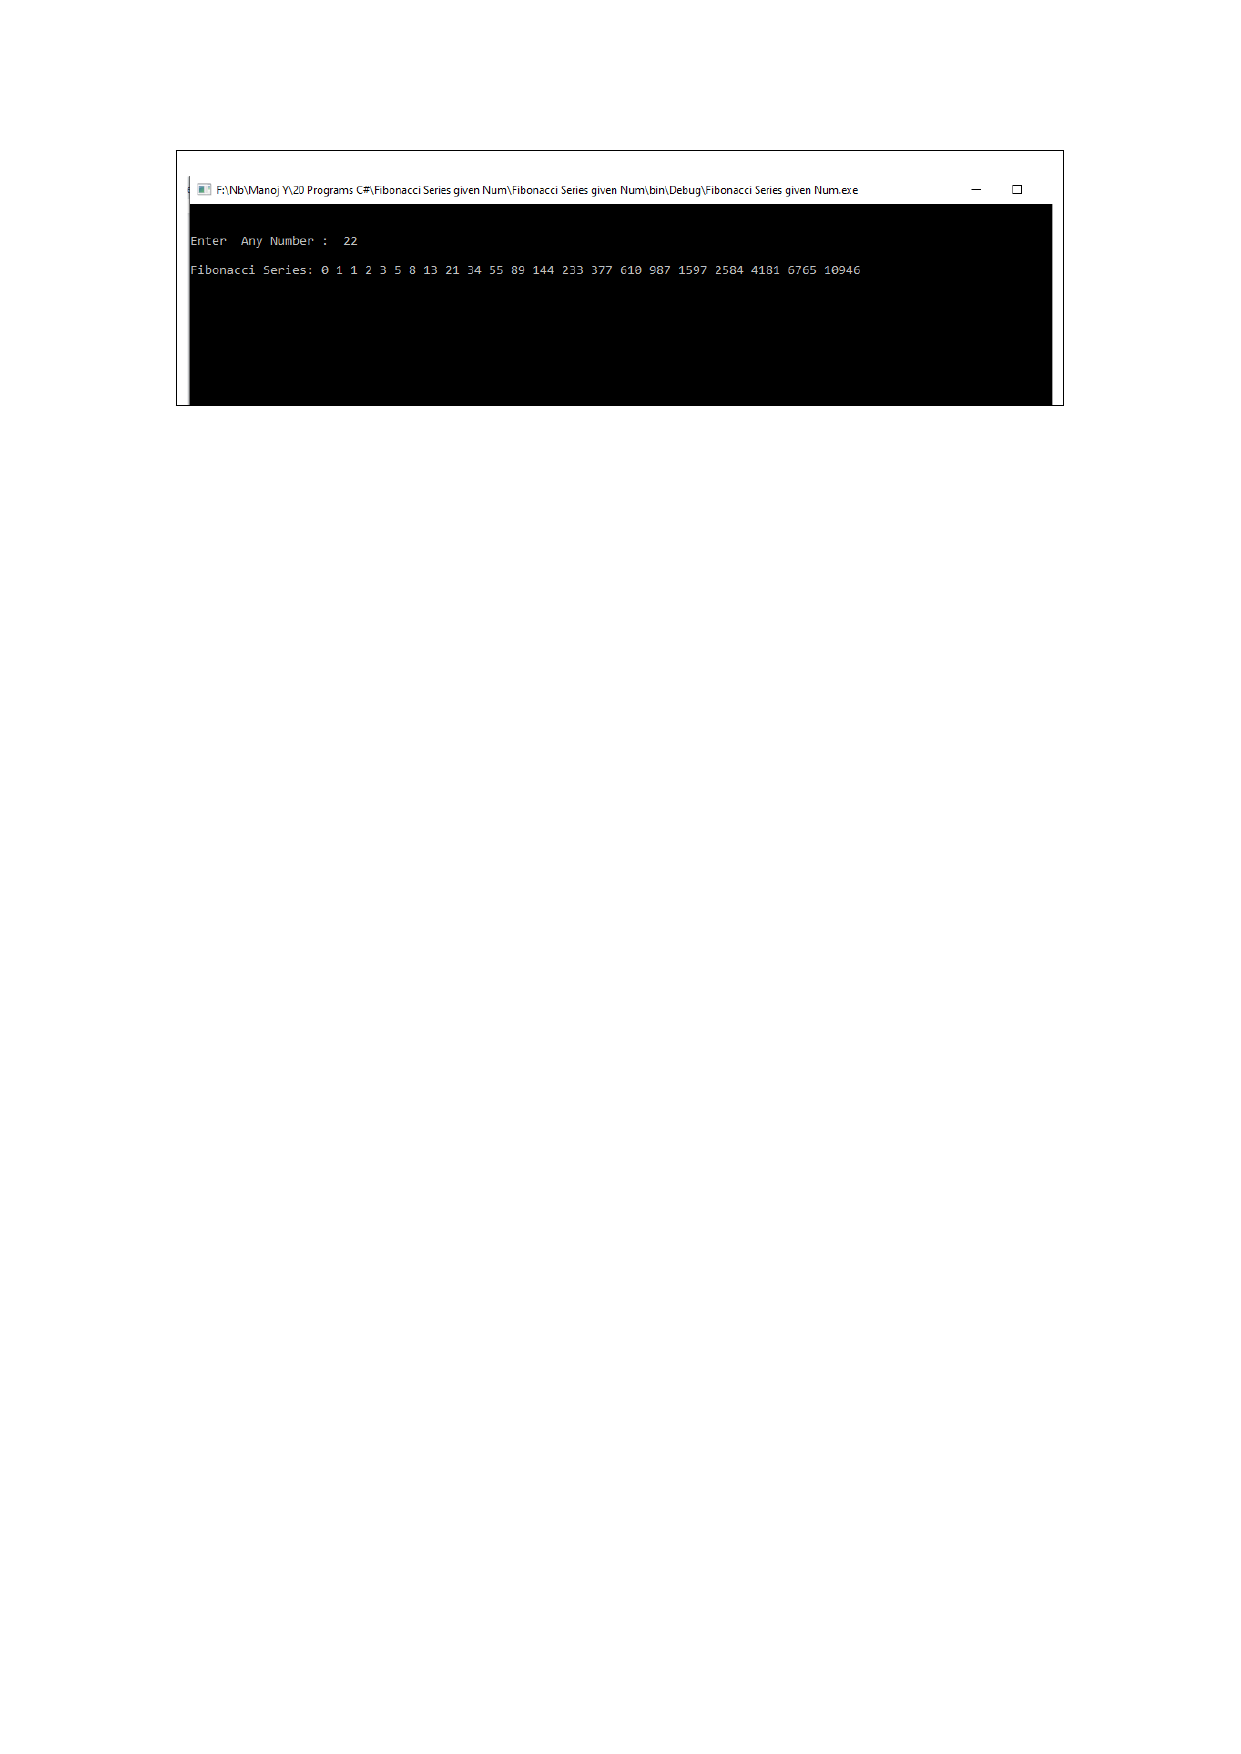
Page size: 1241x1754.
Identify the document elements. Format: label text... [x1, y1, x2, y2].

table_cell Output : [177, 151, 1063, 405]
picture [187, 176, 1053, 405]
